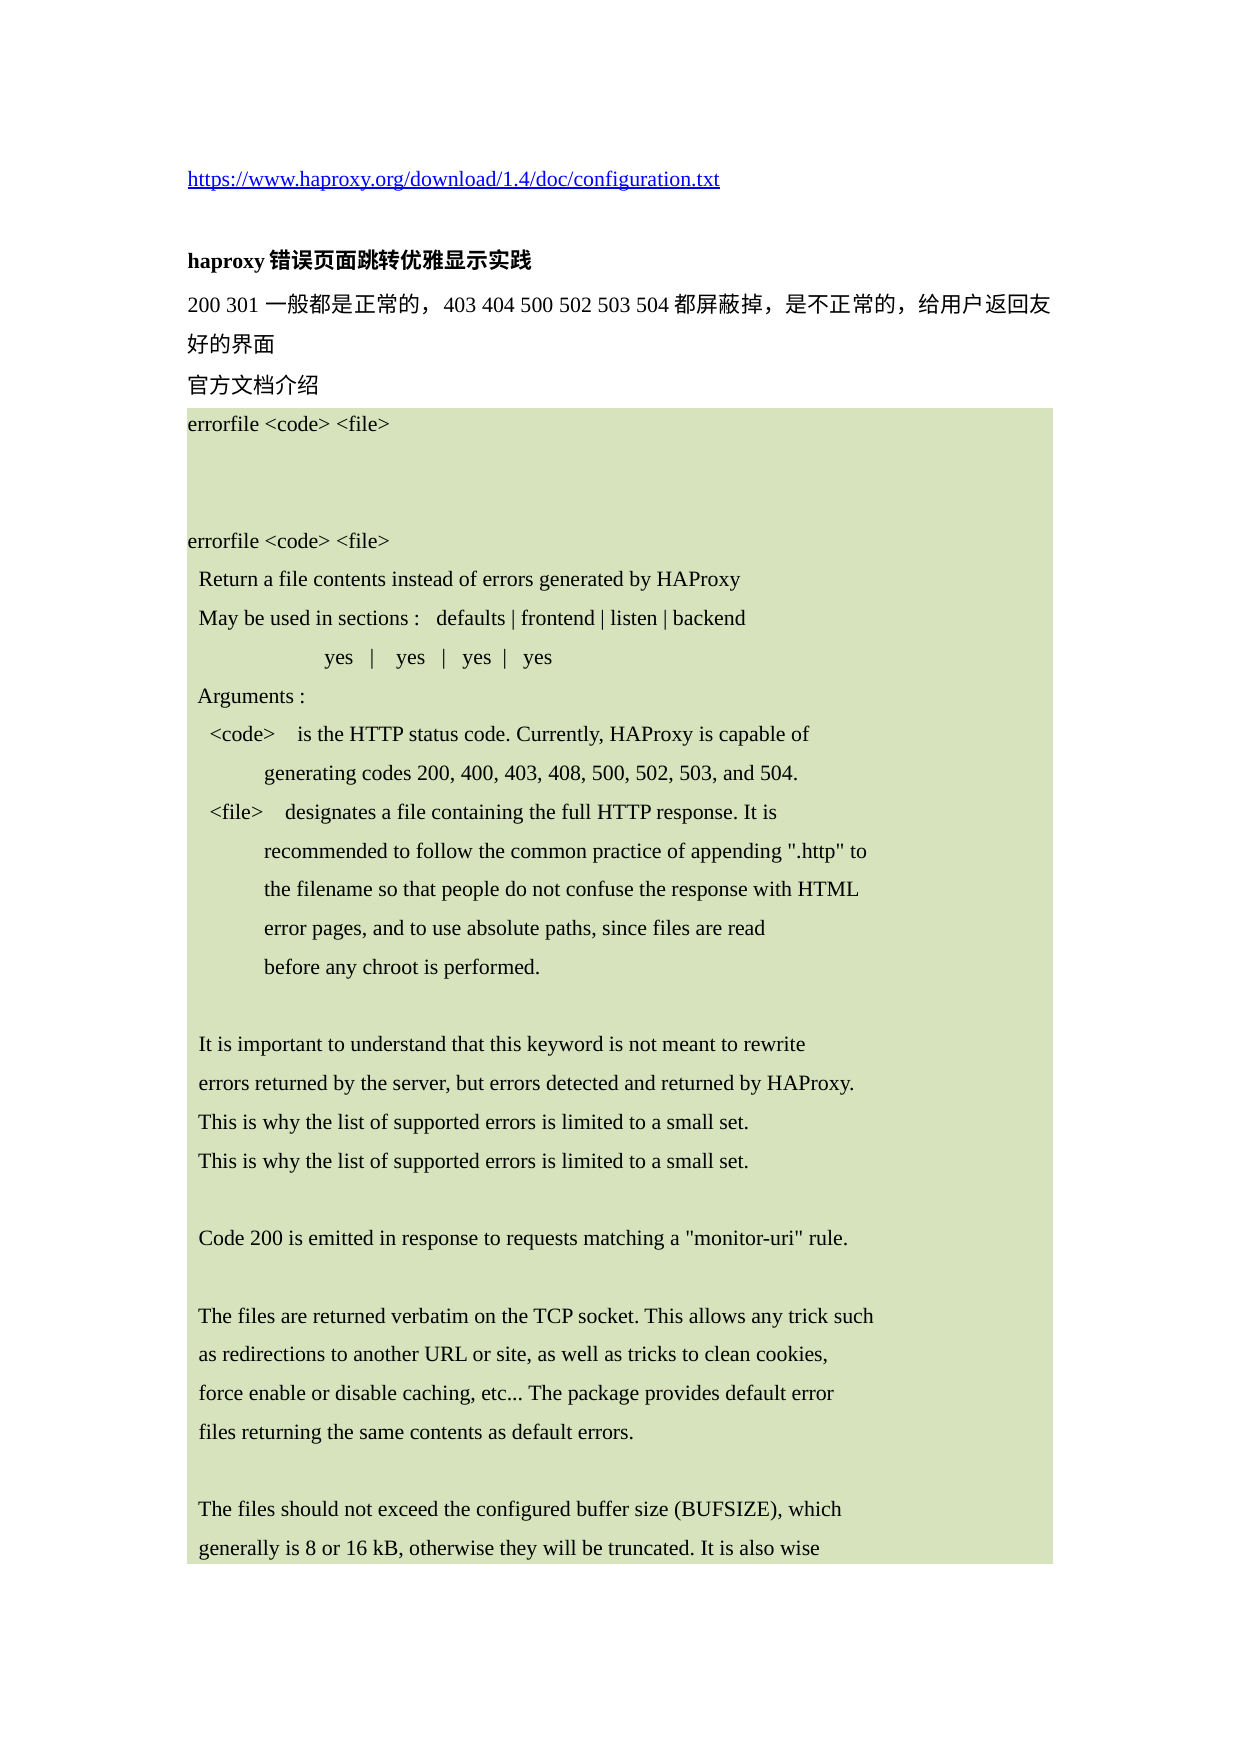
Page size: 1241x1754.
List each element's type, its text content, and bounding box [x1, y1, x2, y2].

text This is why the list of supported errors is limited to a small set. [187, 1144, 1053, 1177]
text It is important to understand that this keyword is not meant to rewrite [187, 1028, 1053, 1060]
subtitle haproxy错误页面跳转优雅显示实践 [187, 243, 1053, 275]
text generating codes 200, 400, 403, 408, 500, 502, 503, and 504. [187, 757, 1053, 789]
text https://www.haproxy.org/download/1.4/doc/configuration.txt [187, 162, 1053, 194]
text before any chroot is performed. [187, 950, 1053, 983]
text errorfile <code> <file> [187, 408, 1053, 440]
text Arguments : [187, 679, 1053, 712]
text generally is 8 or 16 kB, otherwise they will be truncated. It is also wise [187, 1532, 1053, 1564]
text 200 301 一般都是正常的，403 404 500 502 503 504都屏蔽掉，是不正常的，给用户返回友好的界面 [187, 286, 1053, 359]
text yes | yes | yes | yes [187, 640, 1053, 673]
text Return a file contents instead of errors generated by HAProxy [187, 563, 1053, 595]
text force enable or disable caching, etc... The package provides default error [187, 1377, 1053, 1409]
text Code 200 is emitted in response to requests matching a "monitor-uri" rule. [187, 1222, 1053, 1254]
text May be used in sections : defaults | frontend | listen | backend [187, 602, 1053, 634]
text The files should not exceed the configured buffer size (BUFSIZE), which [187, 1493, 1053, 1525]
text The files are returned verbatim on the TCP socket. This allows any trick such [187, 1299, 1053, 1332]
text 官方文档介绍 [187, 367, 1053, 400]
text <file> designates a file containing the full HTTP response. It is [187, 795, 1053, 828]
text This is why the list of supported errors is limited to a small set. [187, 1105, 1053, 1138]
text files returning the same contents as default errors. [187, 1415, 1053, 1448]
text error pages, and to use absolute paths, since files are read [187, 912, 1053, 944]
text errors returned by the server, but errors detected and returned by HAProxy. [187, 1067, 1053, 1099]
text recommended to follow the common practice of appending ".http" to [187, 834, 1053, 867]
text the filename so that people do not confuse the response with HTML [187, 873, 1053, 905]
text as redirections to another URL or site, as well as tricks to clean cookies, [187, 1338, 1053, 1370]
text errorfile <code> <file> [187, 524, 1053, 557]
text <code> is the HTTP status code. Currently, HAProxy is capable of [187, 718, 1053, 750]
